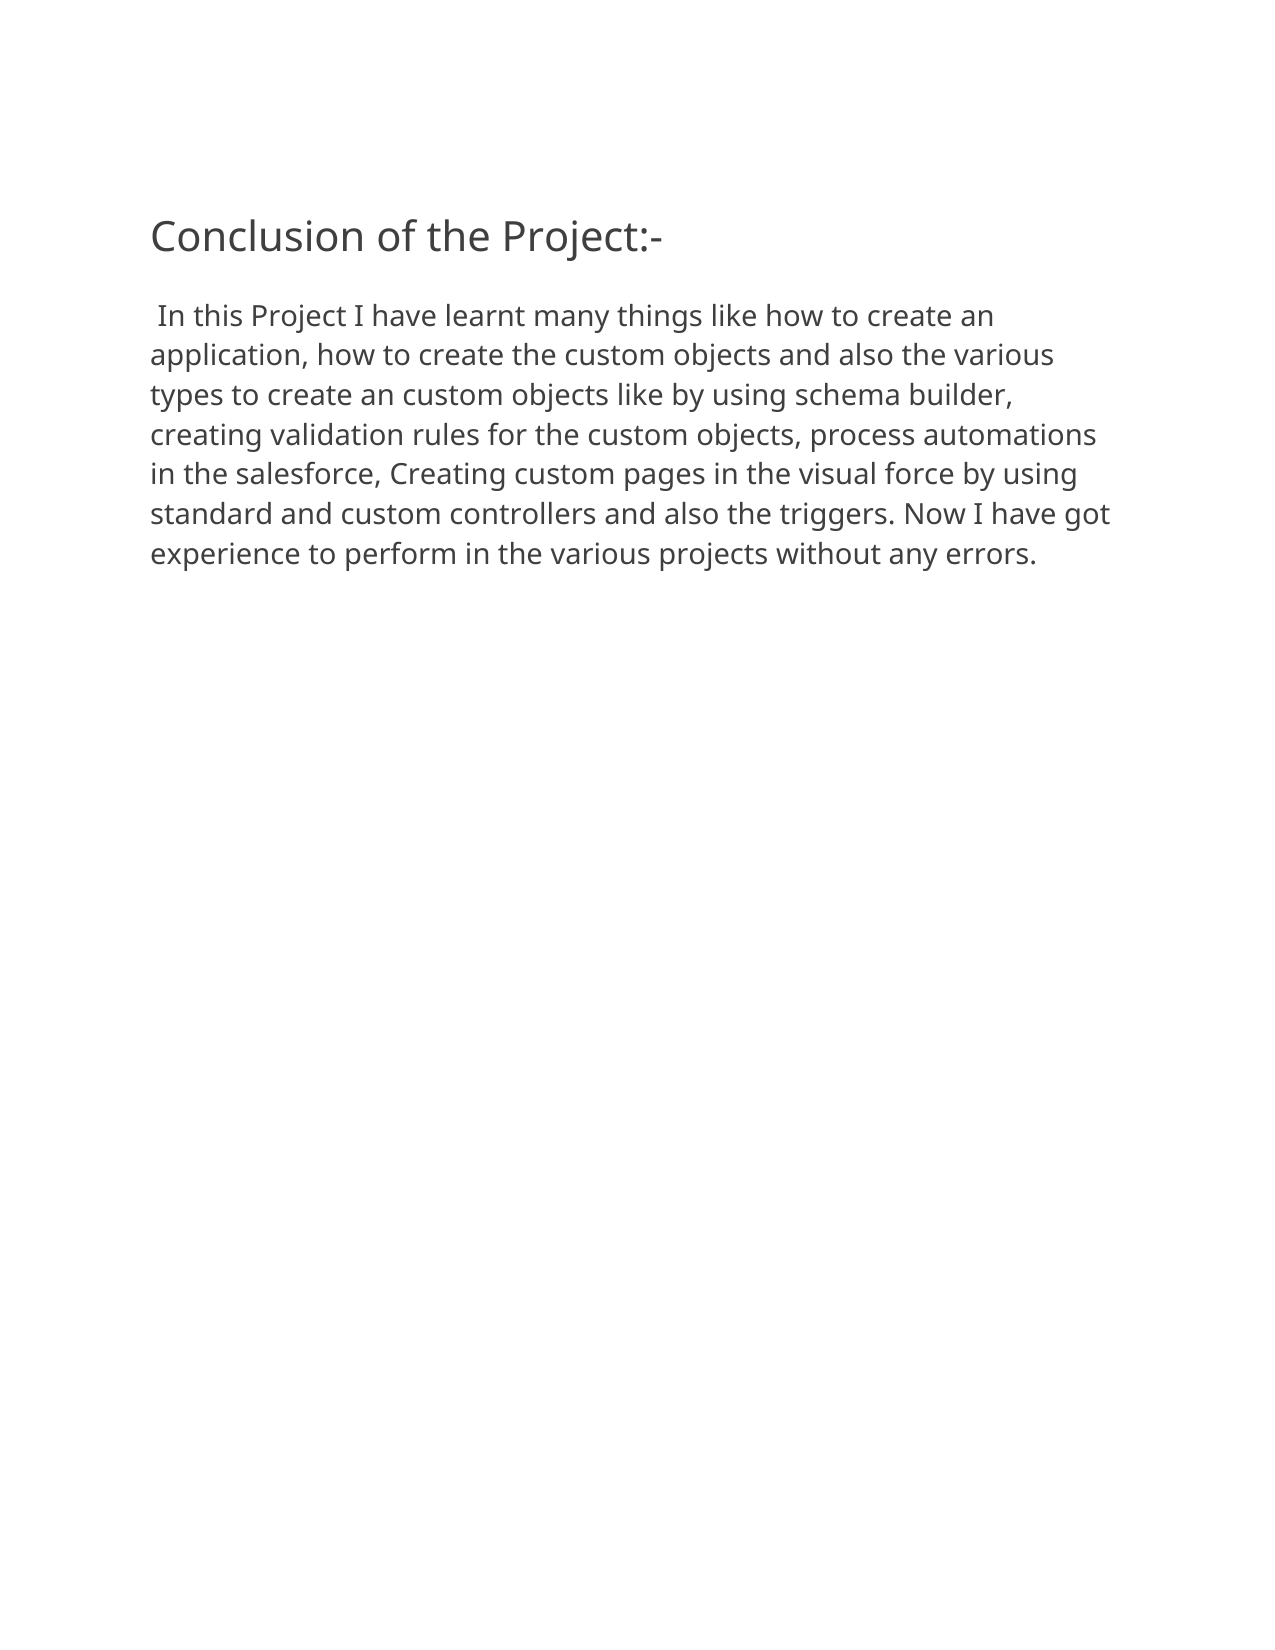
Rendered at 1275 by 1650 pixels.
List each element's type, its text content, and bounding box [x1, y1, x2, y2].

text Conclusion of the Project:- [150, 207, 1125, 263]
text In this Project I have learnt many things like how to create an application, how to create the custom objects and also the various types to create an custom objects like by using schema builder, creating validation rules for the custom objects, process automations in the salesforce, Creating custom pages in the visual force by using standard and custom controllers and also the triggers. Now I have got experience to perform in the various projects without any errors. [150, 295, 1125, 573]
